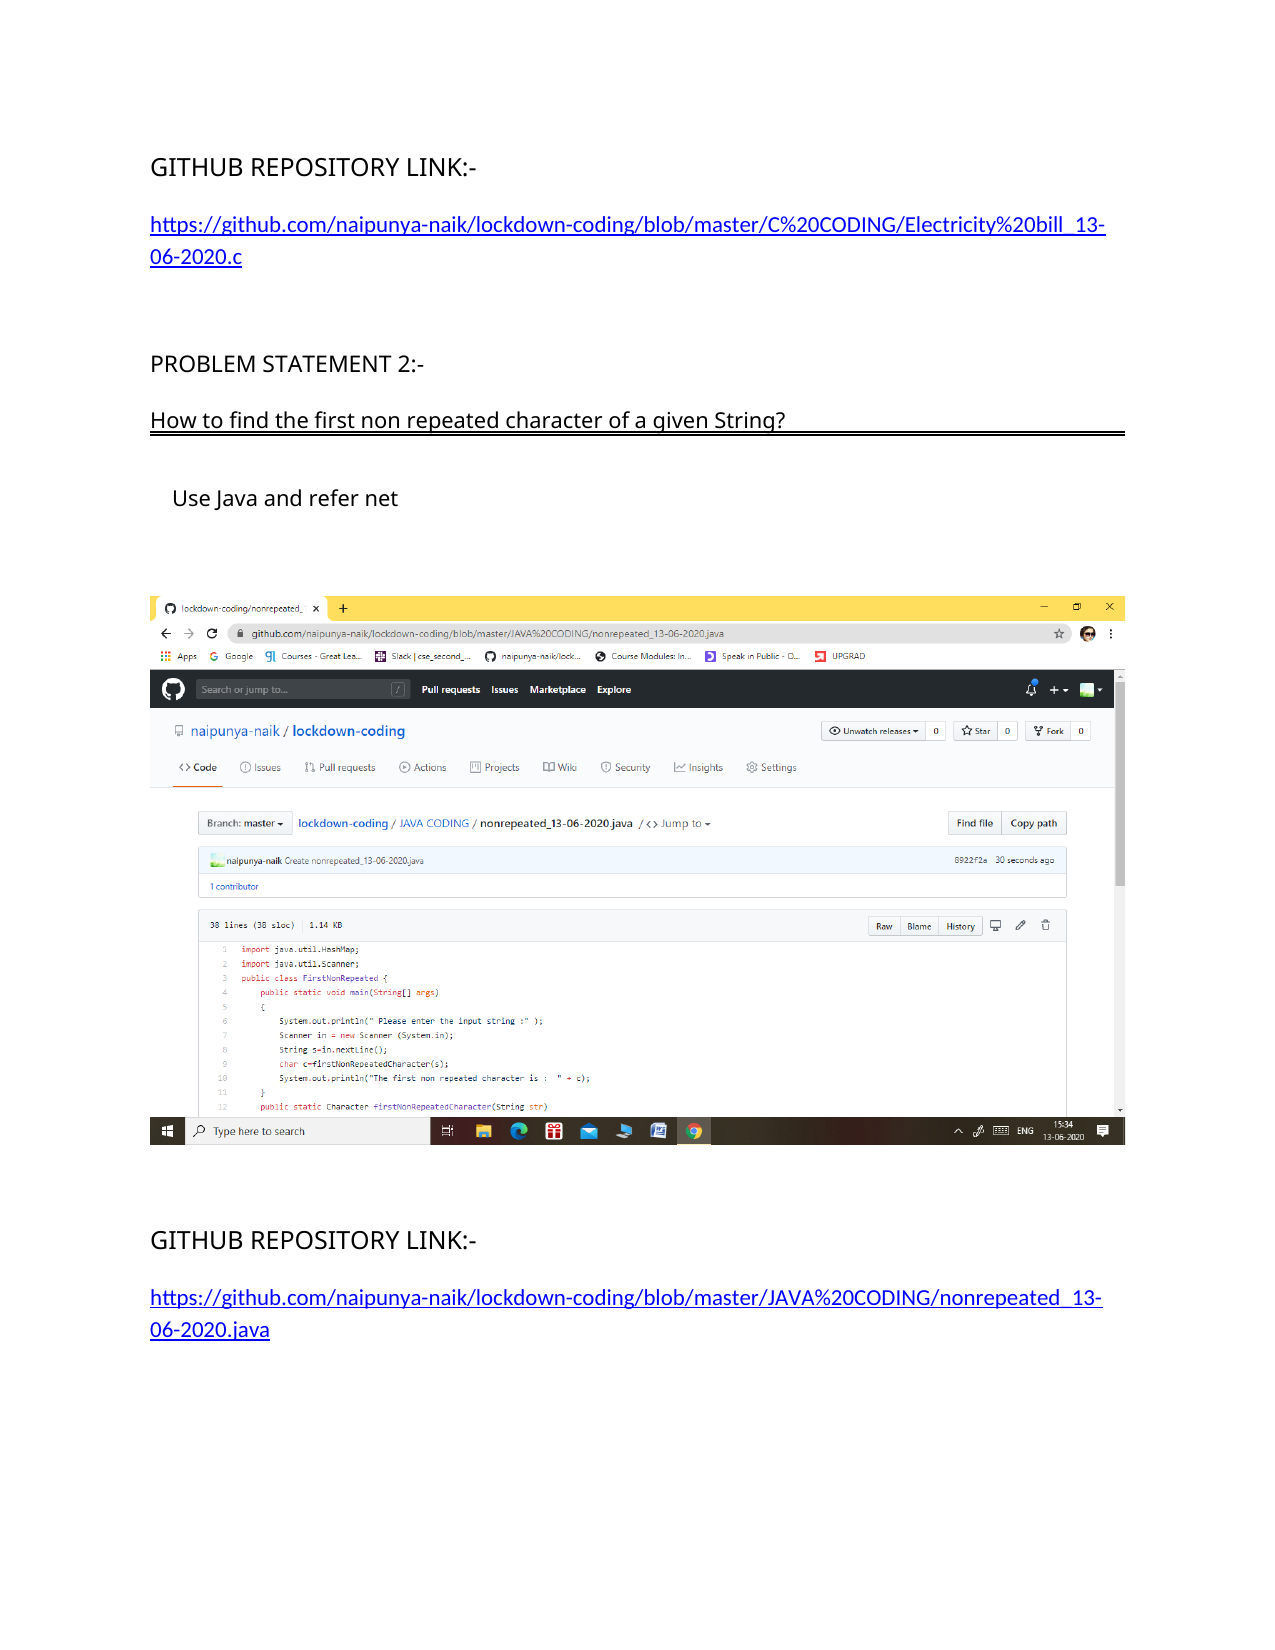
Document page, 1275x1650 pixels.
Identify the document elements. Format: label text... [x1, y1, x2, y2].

text https://github.com/naipunya-naik/lockdown-coding/blob/master/JAVA%20CODING/nonrepeated_13-06-2020.java [150, 1283, 1125, 1343]
text GITHUB REPOSITORY LINK:- [150, 150, 1125, 184]
text How to find the first non repeated character of a given String? [150, 405, 1125, 431]
picture [150, 596, 1125, 1145]
text PROBLEM STATEMENT 2:- [150, 348, 1125, 379]
text GITHUB REPOSITORY LINK:- [150, 1223, 1125, 1257]
table_header Use Java and refer net [149, 460, 1170, 537]
text https://github.com/naipunya-naik/lockdown-coding/blob/master/C%20CODING/Electricity%20bill_13-06-2020.c [150, 210, 1125, 270]
